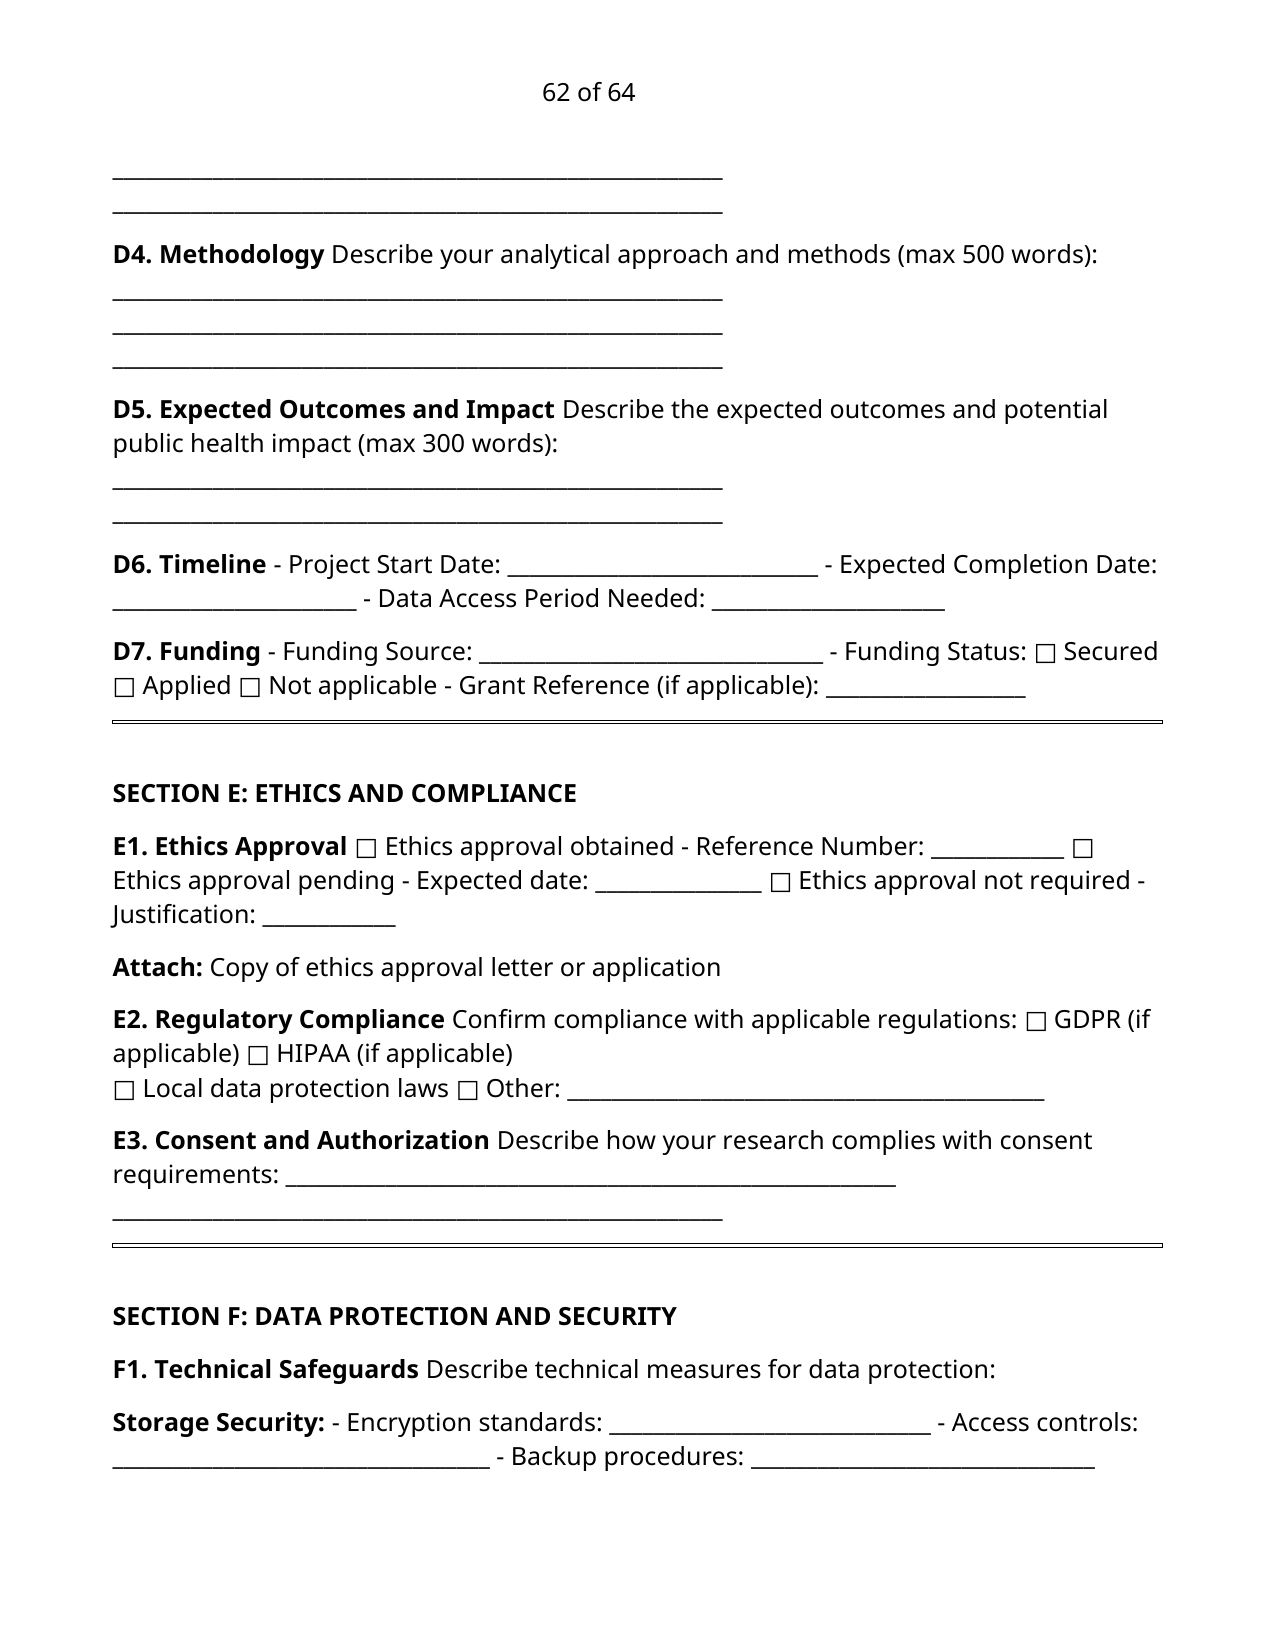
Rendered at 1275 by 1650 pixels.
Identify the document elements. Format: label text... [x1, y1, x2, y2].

text E2. Regulatory Compliance Confirm compliance with applicable regulations: □ GDPR (if applicable) □ HIPAA (if applicable) □ Local data protection laws □ Other: ___________________________________________ [112, 1002, 1162, 1104]
text D7. Funding - Funding Source: _______________________________ - Funding Status: □ Secured □ Applied □ Not applicable - Grant Reference (if applicable): __________________ [112, 634, 1162, 702]
text Storage Security: - Encryption standards: _____________________________ - Access controls: __________________________________ - Backup procedures: _______________________________ [112, 1404, 1162, 1473]
text SECTION F: DATA PROTECTION AND SECURITY [112, 1299, 1162, 1333]
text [112, 150, 1162, 218]
text D5. Expected Outcomes and Impact Describe the expected outcomes and potential public health impact (max 300 words): _______________________________________________________ _______________________________________________________ [112, 392, 1162, 528]
text Attach: Copy of ethics approval letter or application [112, 949, 1162, 983]
text E1. Ethics Approval □ Ethics approval obtained - Reference Number: ____________ □ Ethics approval pending - Expected date: _______________ □ Ethics approval not required - Justification: ____________ [112, 828, 1162, 931]
text D4. Methodology Describe your analytical approach and methods (max 500 words): _______________________________________________________ _______________________________________________________ _______________________________________________________ [112, 237, 1162, 373]
text E3. Consent and Authorization Describe how your research complies with consent requirements: _______________________________________________________ _______________________________________________________ [112, 1123, 1162, 1225]
text F1. Technical Safeguards Describe technical measures for data protection: [112, 1352, 1162, 1386]
text D6. Timeline - Project Start Date: ____________________________ - Expected Completion Date: ______________________ - Data Access Period Needed: _____________________ [112, 547, 1162, 615]
text SECTION E: ETHICS AND COMPLIANCE [112, 776, 1162, 809]
